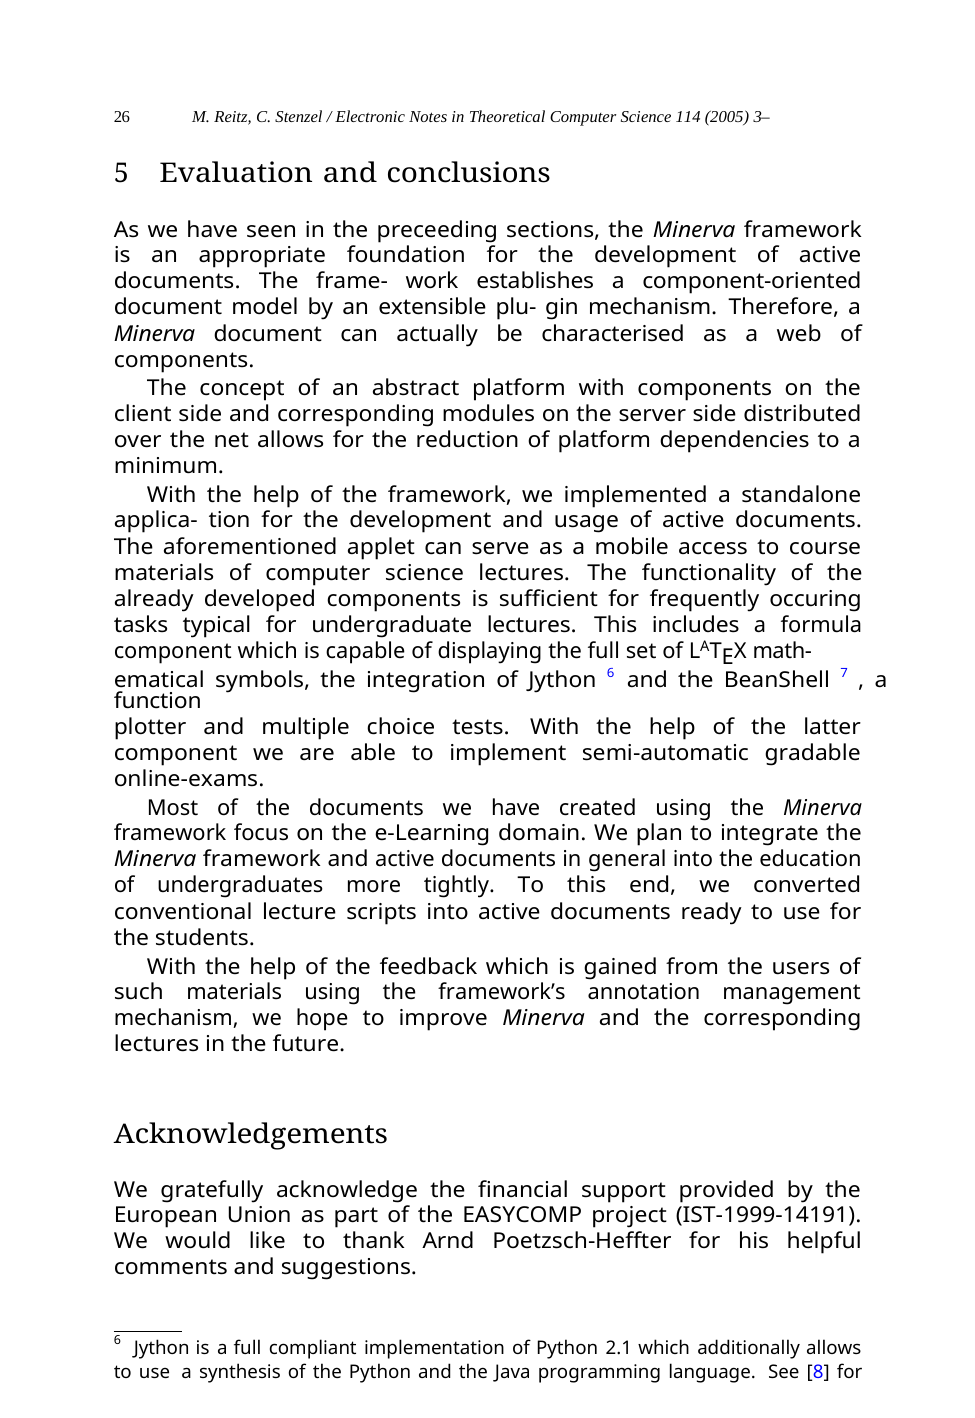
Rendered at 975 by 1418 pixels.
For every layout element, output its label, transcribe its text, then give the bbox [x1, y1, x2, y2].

subtitle Evaluation and conclusions [113, 154, 887, 191]
text With the help of the framework, we implemented a standalone applica- tion for the development and usage of active documents. The aforementioned applet can serve as a mobile access to course materials of computer science lectures. The functionality of the already developed components is sufficient for frequently occuring tasks typical for undergraduate lectures. This includes a formula component which is capable of displaying the full set of LATEX math- [113, 482, 862, 671]
text ematical symbols, the integration of Jython 6 and the BeanShell 7 , a function [113, 671, 887, 713]
text The concept of an abstract platform with components on the client side and corresponding modules on the server side distributed over the net allows for the reduction of platform dependencies to a minimum. [113, 375, 862, 480]
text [113, 1328, 862, 1384]
text Most of the documents we have created using the Minerva framework focus on the e-Learning domain. We plan to integrate the Minerva framework and active documents in general into the education of undergraduates more tightly. To this end, we converted conventional lecture scripts into active documents ready to use for the students. [113, 794, 862, 952]
subtitle Acknowledgements [113, 1114, 887, 1151]
text As we have seen in the preceeding sections, the Minerva framework is an appropriate foundation for the development of active documents. The frame- work establishes a component-oriented document model by an extensible plu- gin mechanism. Therefore, a Minerva document can actually be characterised as a web of components. [113, 216, 862, 374]
text plotter and multiple choice tests. With the help of the latter component we are able to implement semi-automatic gradable online-exams. [113, 714, 862, 792]
text With the help of the feedback which is gained from the users of such materials using the framework’s annotation management mechanism, we hope to improve Minerva and the corresponding lectures in the future. [113, 953, 862, 1058]
text We gratefully acknowledge the financial support provided by the European Union as part of the EASYCOMP project (IST-1999-14191). We would like to thank Arnd Poetzsch-Heffter for his helpful comments and suggestions. [113, 1176, 862, 1281]
